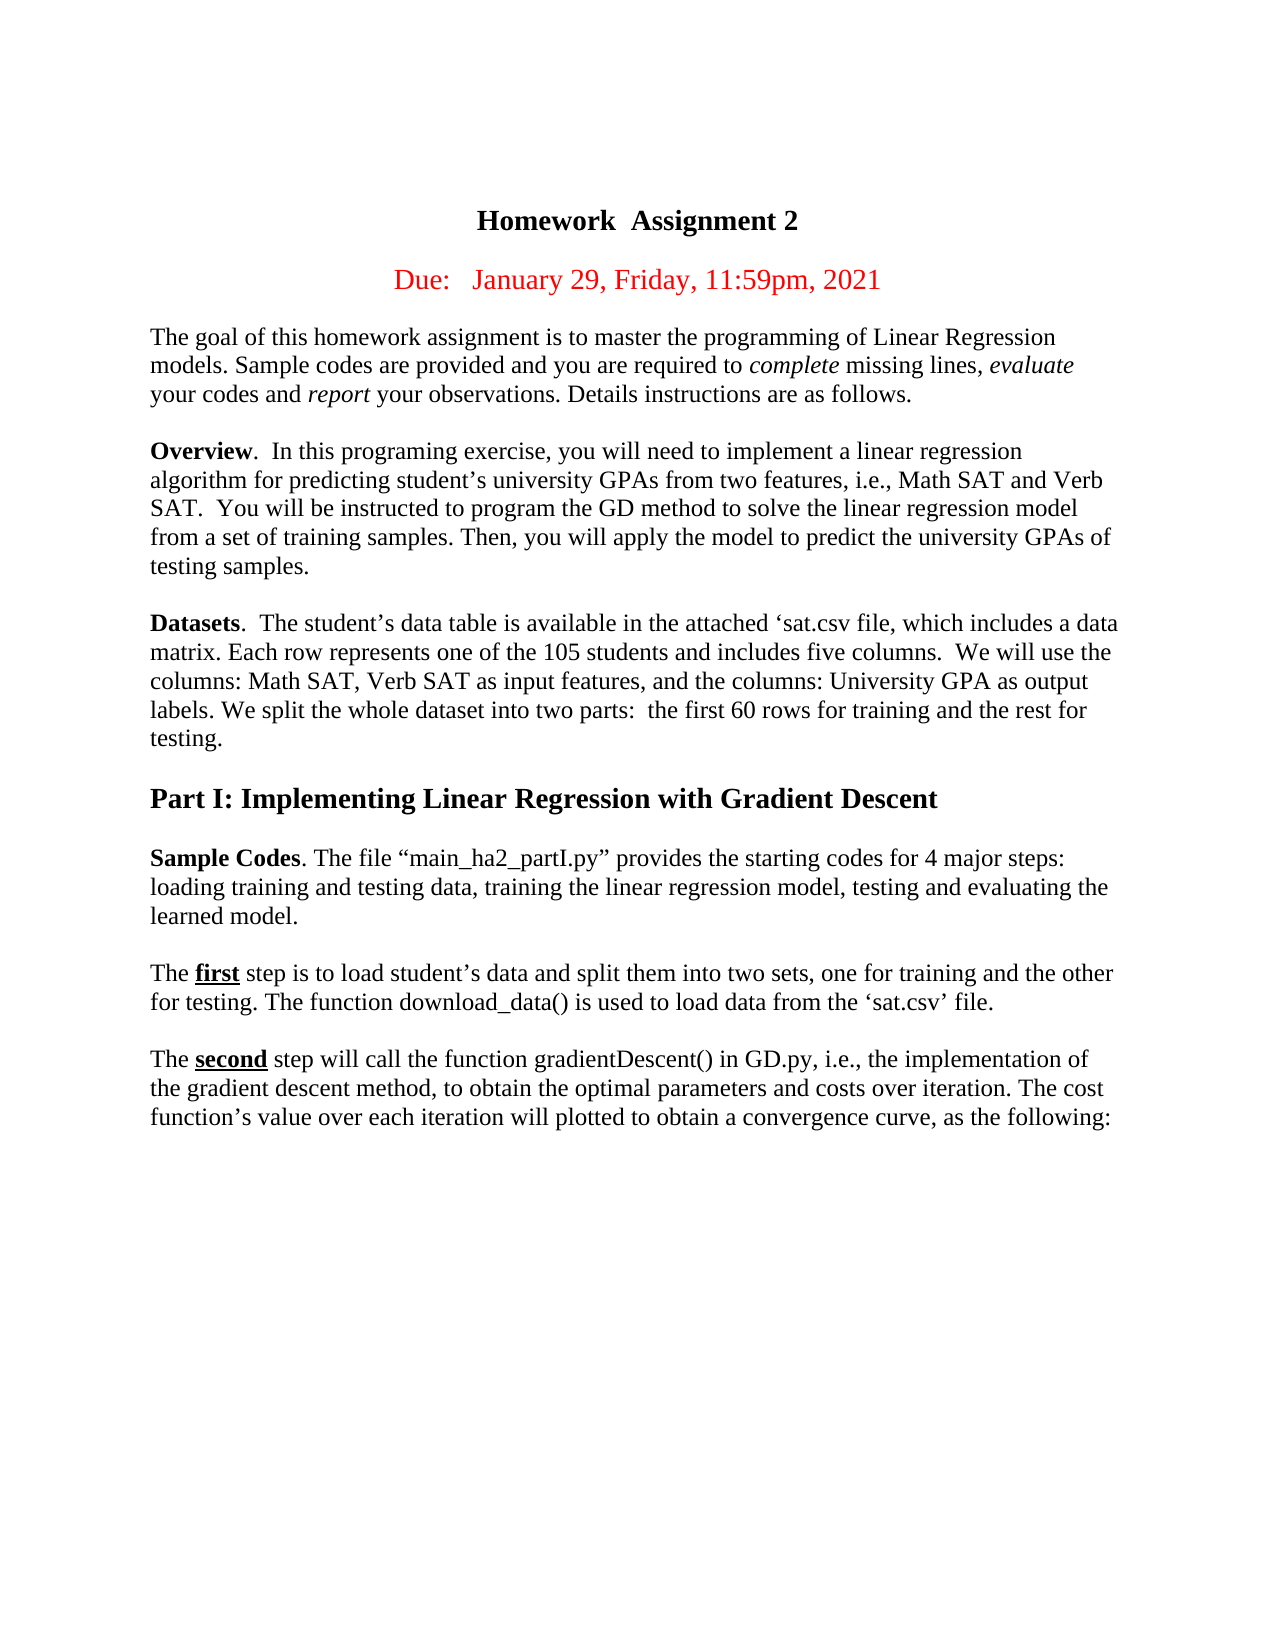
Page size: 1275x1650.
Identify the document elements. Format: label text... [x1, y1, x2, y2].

text Sample Codes. The file “main_ha2_partI.py” provides the starting codes for 4 major steps: loading training and testing data, training the linear regression model, testing and evaluating the learned model. [150, 843, 1125, 929]
text Overview. In this programing exercise, you will need to implement a linear regression algorithm for predicting student’s university GPAs from two features, i.e., Math SAT and Verb SAT. You will be instructed to program the GD method to solve the linear regression model from a set of training samples. Then, you will apply the model to predict the university GPAs of testing samples. [150, 436, 1125, 580]
text The goal of this homework assignment is to master the programming of Linear Regression models. Sample codes are provided and you are required to complete missing lines, evaluate your codes and report your observations. Details instructions are as follows. [150, 322, 1125, 408]
text Due: January 29, Friday, 11:59pm, 2021 [150, 262, 1125, 296]
text Part I: Implementing Linear Regression with Gradient Descent [150, 781, 1125, 814]
text Datasets. The student’s data table is available in the attached ‘sat.csv file, which includes a data matrix. Each row represents one of the 105 students and includes five columns. We will use the columns: Math SAT, Verb SAT as input features, and the columns: University GPA as output labels. We split the whole dataset into two parts: the first 60 rows for training and the rest for testing. [150, 608, 1125, 752]
text Homework Assignment 2 [150, 203, 1125, 237]
text The second step will call the function gradientDescent() in GD.py, i.e., the implementation of the gradient descent method, to obtain the optimal parameters and costs over iteration. The cost function’s value over each iteration will plotted to obtain a convergence curve, as the following: [150, 1044, 1125, 1131]
text The first step is to load student’s data and split them into two sets, one for training and the other for testing. The function download_data() is used to load data from the ‘sat.csv’ file. [150, 958, 1125, 1016]
